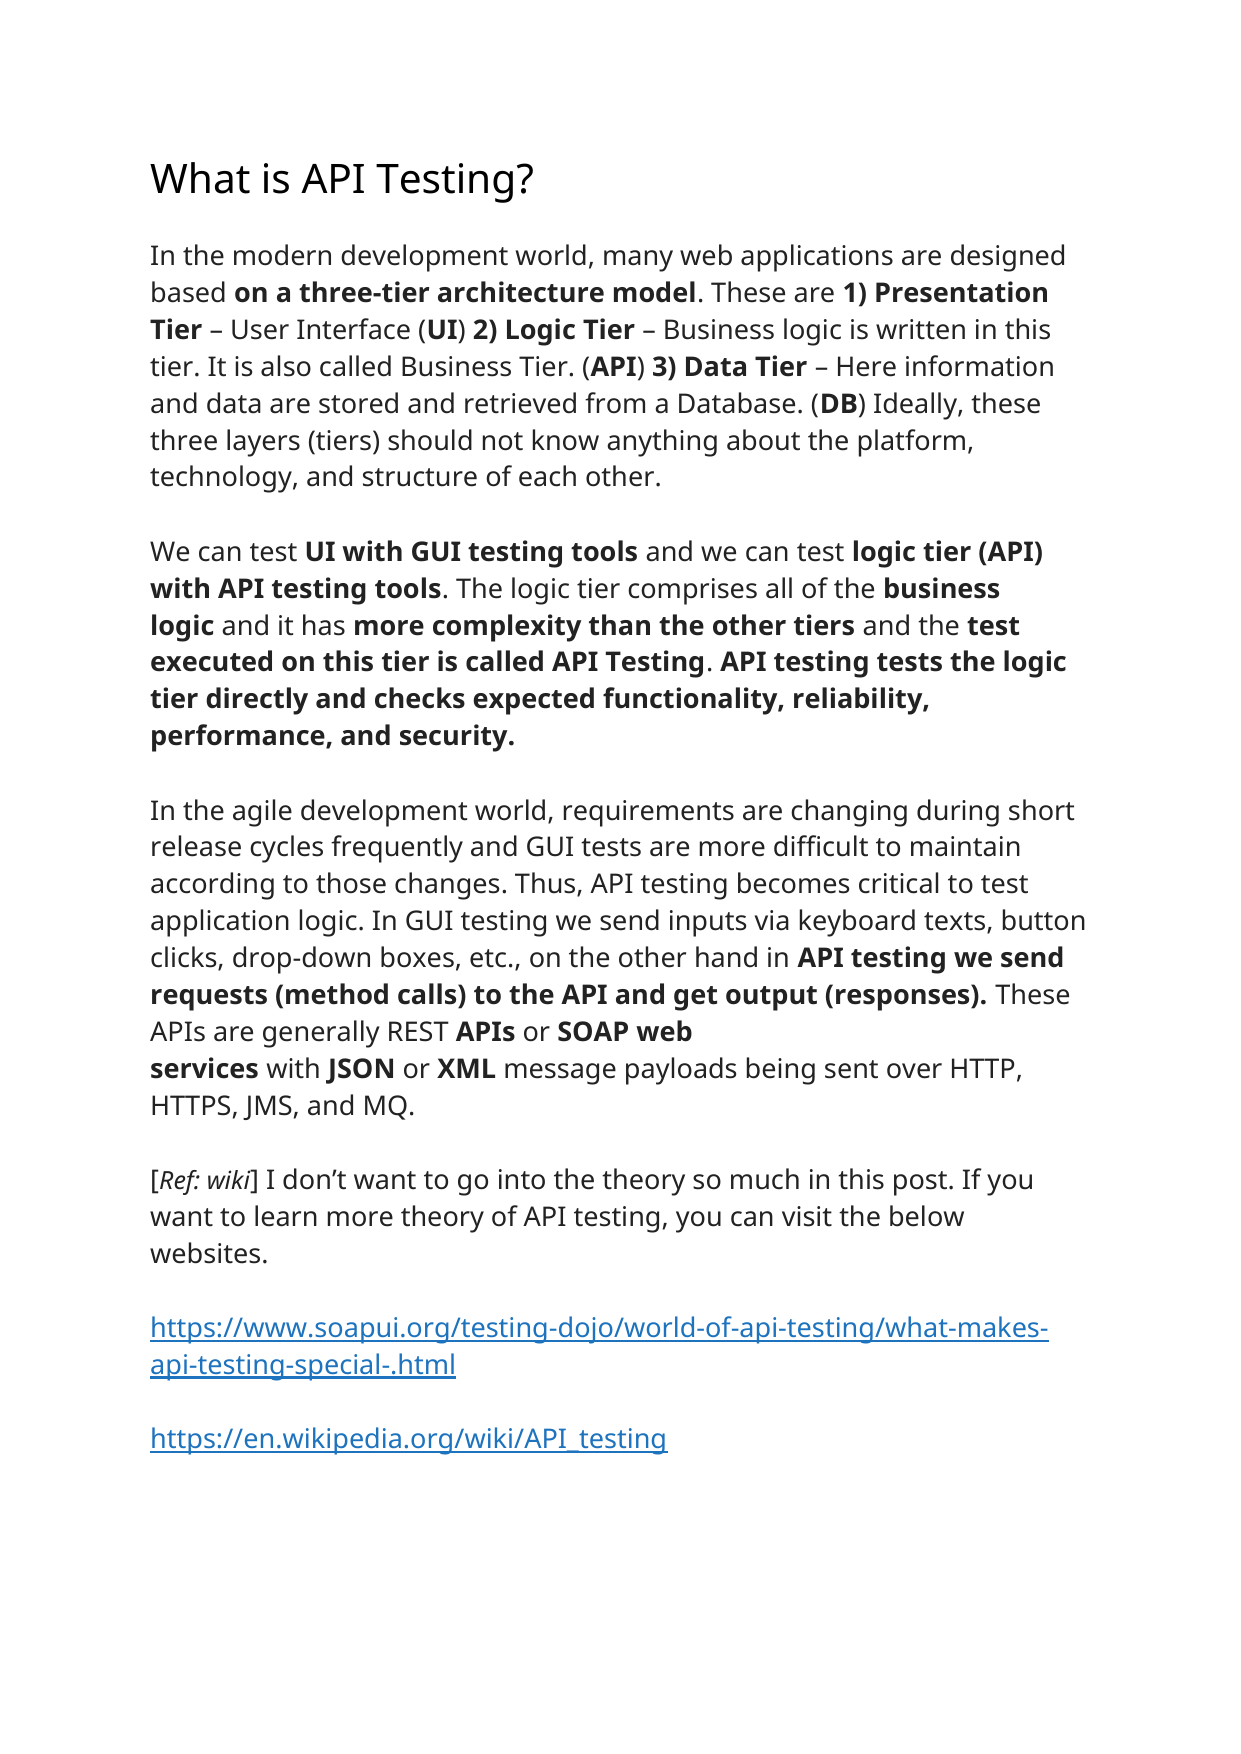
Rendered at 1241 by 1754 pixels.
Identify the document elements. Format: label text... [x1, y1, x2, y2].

text In the modern development world, many web applications are designed based on a three-tier architecture model. These are 1) Presentation Tier – User Interface (UI) 2) Logic Tier – Business logic is written in this tier. It is also called Business Tier. (API) 3) Data Tier – Here information and data are stored and retrieved from a Database. (DB) Ideally, these three layers (tiers) should not know anything about the platform, technology, and structure of each other. [150, 237, 1090, 495]
text https://www.soapui.org/testing-dojo/world-of-api-testing/what-makes-api-testing-special-.html [150, 1308, 1090, 1382]
text We can test UI with GUI testing tools and we can test logic tier (API) with API testing tools. The logic tier comprises all of the business logic and it has more complexity than the other tiers and the test executed on this tier is called API Testing. API testing tests the logic tier directly and checks expected functionality, reliability, performance, and security. [150, 532, 1090, 753]
text [Ref: wiki] I don’t want to go into the theory so much in this post. If you want to learn more theory of API testing, you can visit the below websites. [150, 1160, 1090, 1271]
text In the agile development world, requirements are changing during short release cycles frequently and GUI tests are more difficult to maintain according to those changes. Thus, API testing becomes critical to test application logic. In GUI testing we send inputs via keyboard texts, button clicks, drop-down boxes, etc., on the other hand in API testing we send requests (method calls) to the API and get output (responses). These APIs are generally REST APIs or SOAP web services with JSON or XML message payloads being sent over HTTP, HTTPS, JMS, and MQ. [150, 791, 1090, 1123]
subtitle What is API Testing? [150, 150, 1090, 205]
text https://en.wikipedia.org/wiki/API_testing [150, 1420, 1090, 1457]
